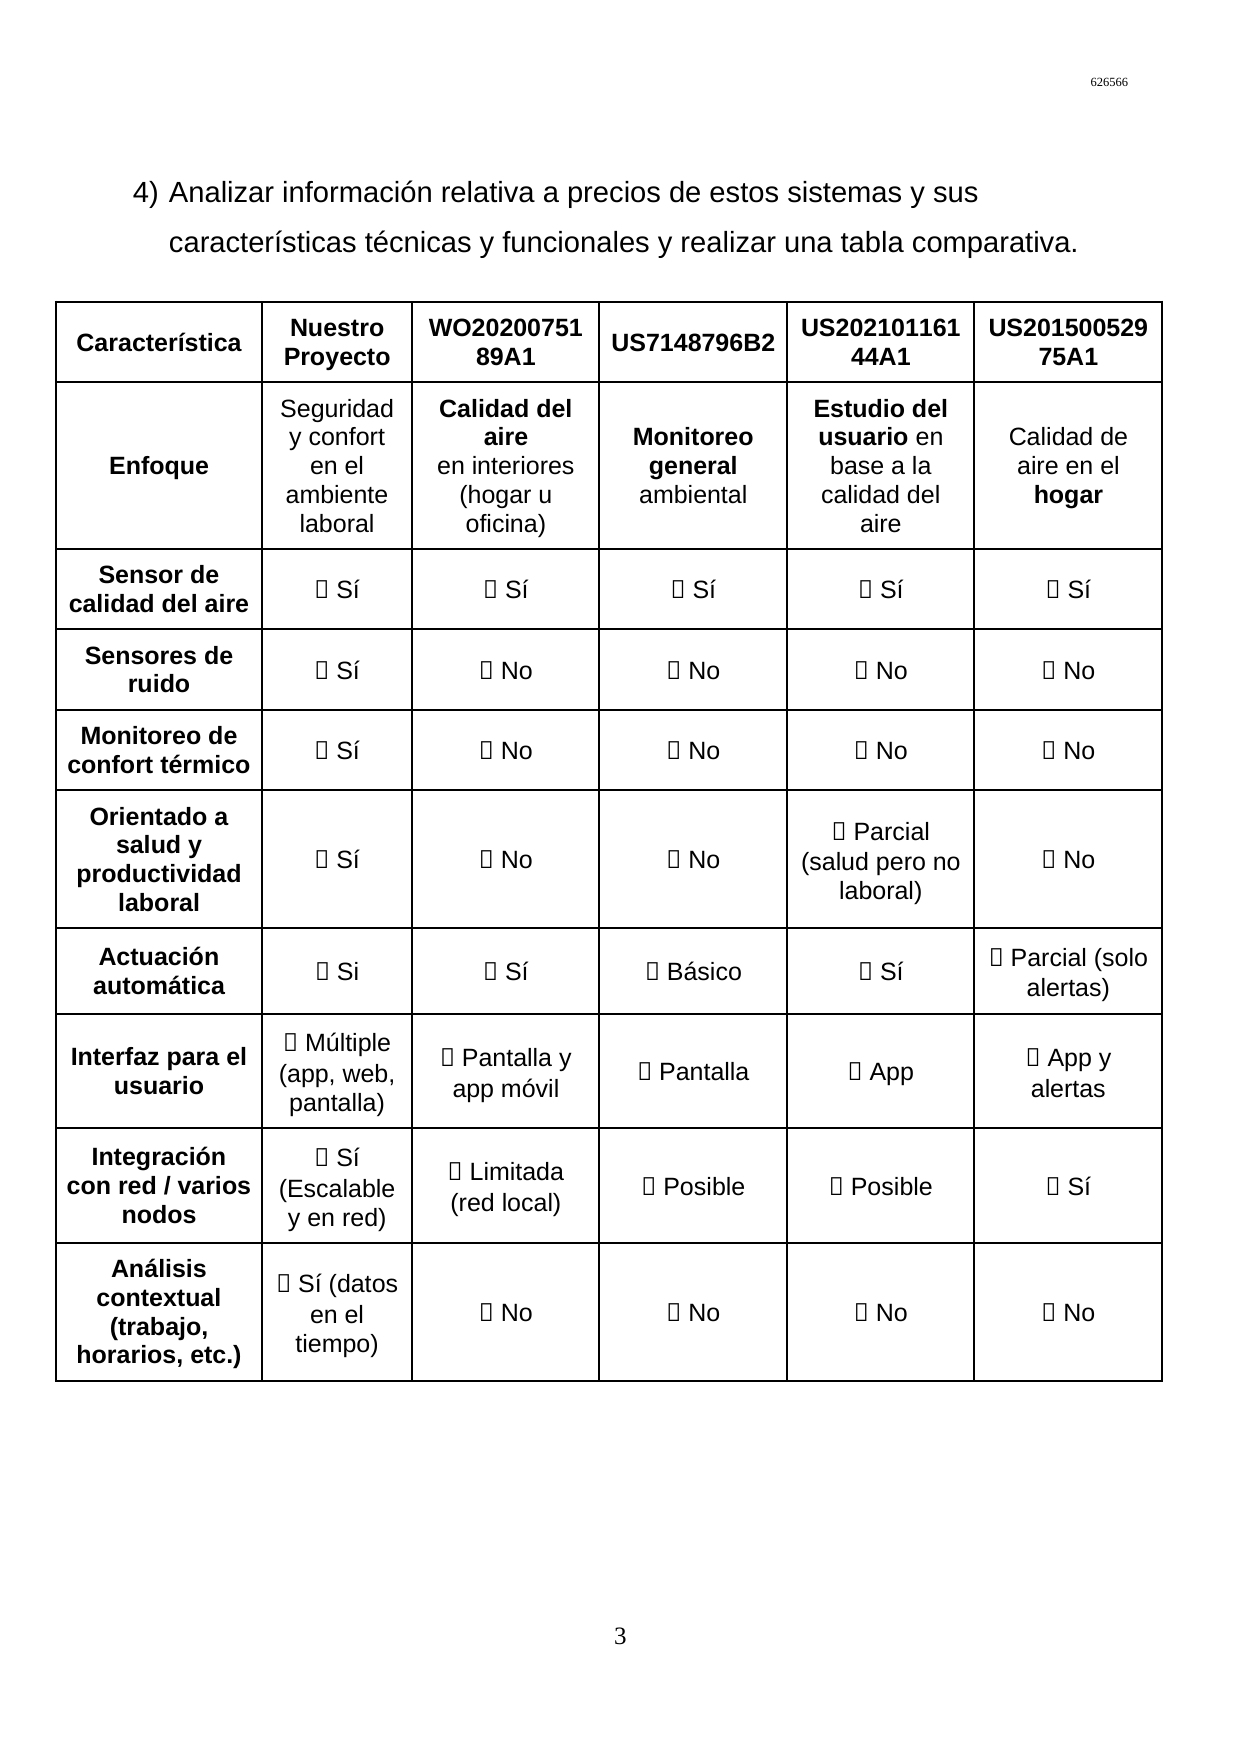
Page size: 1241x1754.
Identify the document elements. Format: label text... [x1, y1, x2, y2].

table_header US7148796B2 [600, 303, 786, 381]
table_cell ❌ No [975, 1244, 1161, 1379]
table_cell ✅ Sí [600, 550, 786, 628]
table_cell ❌ No [413, 711, 598, 789]
table_cell ❌ No [788, 630, 973, 708]
table_cell ✅ Pantalla y app móvil [413, 1015, 598, 1127]
table_cell Seguridad y confort en el ambiente laboral [263, 383, 411, 548]
table_cell ❌ No [413, 791, 598, 927]
list Analizar información relativa a precios de estos sistemas y sus características técnicas y funcionales y realizar una tabla comparativa. [133, 175, 1128, 259]
table_cell ❌ No [413, 630, 598, 708]
table_cell Calidad del aire en interiores (hogar u oficina) [413, 383, 598, 548]
table_cell 🔶 Posible [788, 1129, 973, 1242]
table_cell ✅ App [788, 1015, 973, 1127]
table_cell 🔶 Parcial (salud pero no laboral) [788, 791, 973, 927]
table_header WO2020075189A1 [413, 303, 598, 381]
table_cell Calidad de aire en el hogar [975, 383, 1161, 548]
table_cell Monitoreo general ambiental [600, 383, 786, 548]
table_cell 🔶 Básico [600, 929, 786, 1013]
table_cell Integración con red / varios nodos [57, 1129, 261, 1242]
table_header US20150052975A1 [975, 303, 1161, 381]
table_cell Actuación automática [57, 929, 261, 1013]
table_cell 🔶 Parcial (solo alertas) [975, 929, 1161, 1013]
table_cell ❌ No [600, 711, 786, 789]
table_cell ❌ No [600, 1244, 786, 1379]
table_cell ✅ Sí [263, 711, 411, 789]
table_cell ✅ Sí [788, 929, 973, 1013]
table_cell Enfoque [57, 383, 261, 548]
table_cell Orientado a salud y productividad laboral [57, 791, 261, 927]
table_cell ✅ App y alertas [975, 1015, 1161, 1127]
table_header US20210116144A1 [788, 303, 973, 381]
table_cell ❌ No [600, 791, 786, 927]
table_cell ✅ Sí [788, 550, 973, 628]
table_cell ✅ Sí [975, 1129, 1161, 1242]
table_cell ✅ Sí [263, 550, 411, 628]
table_cell ✅ Si [263, 929, 411, 1013]
table_cell ❌ No [788, 1244, 973, 1379]
table_cell Interfaz para el usuario [57, 1015, 261, 1127]
table_cell ❌ No [975, 711, 1161, 789]
table_cell ❌ No [975, 630, 1161, 708]
table_cell ❌ No [975, 791, 1161, 927]
table_cell ✅ Sí (datos en el tiempo) [263, 1244, 411, 1379]
table_cell ❌ No [600, 630, 786, 708]
table_header Nuestro Proyecto [263, 303, 411, 381]
table_cell ✅ Sí [413, 550, 598, 628]
table_cell Estudio del usuario en base a la calidad del aire [788, 383, 973, 548]
table_cell Sensores de ruido [57, 630, 261, 708]
table_cell ✅ Sí [263, 630, 411, 708]
table_cell ✅ Pantalla [600, 1015, 786, 1127]
table_cell 🔶 Limitada (red local) [413, 1129, 598, 1242]
table_cell ✅ Sí [975, 550, 1161, 628]
table_cell ❌ No [788, 711, 973, 789]
table_cell ✅ Sí [413, 929, 598, 1013]
table_cell ✅ Sí [263, 791, 411, 927]
table_cell Sensor de calidad del aire [57, 550, 261, 628]
table_header Característica [57, 303, 261, 381]
table_cell 🔶 Posible [600, 1129, 786, 1242]
table_cell ✅ Sí (Escalable y en red) [263, 1129, 411, 1242]
table_cell ❌ No [413, 1244, 598, 1379]
table_cell ✅ Múltiple (app, web, pantalla) [263, 1015, 411, 1127]
table_cell Monitoreo de confort térmico [57, 711, 261, 789]
table_cell Análisis contextual (trabajo, horarios, etc.) [57, 1244, 261, 1379]
